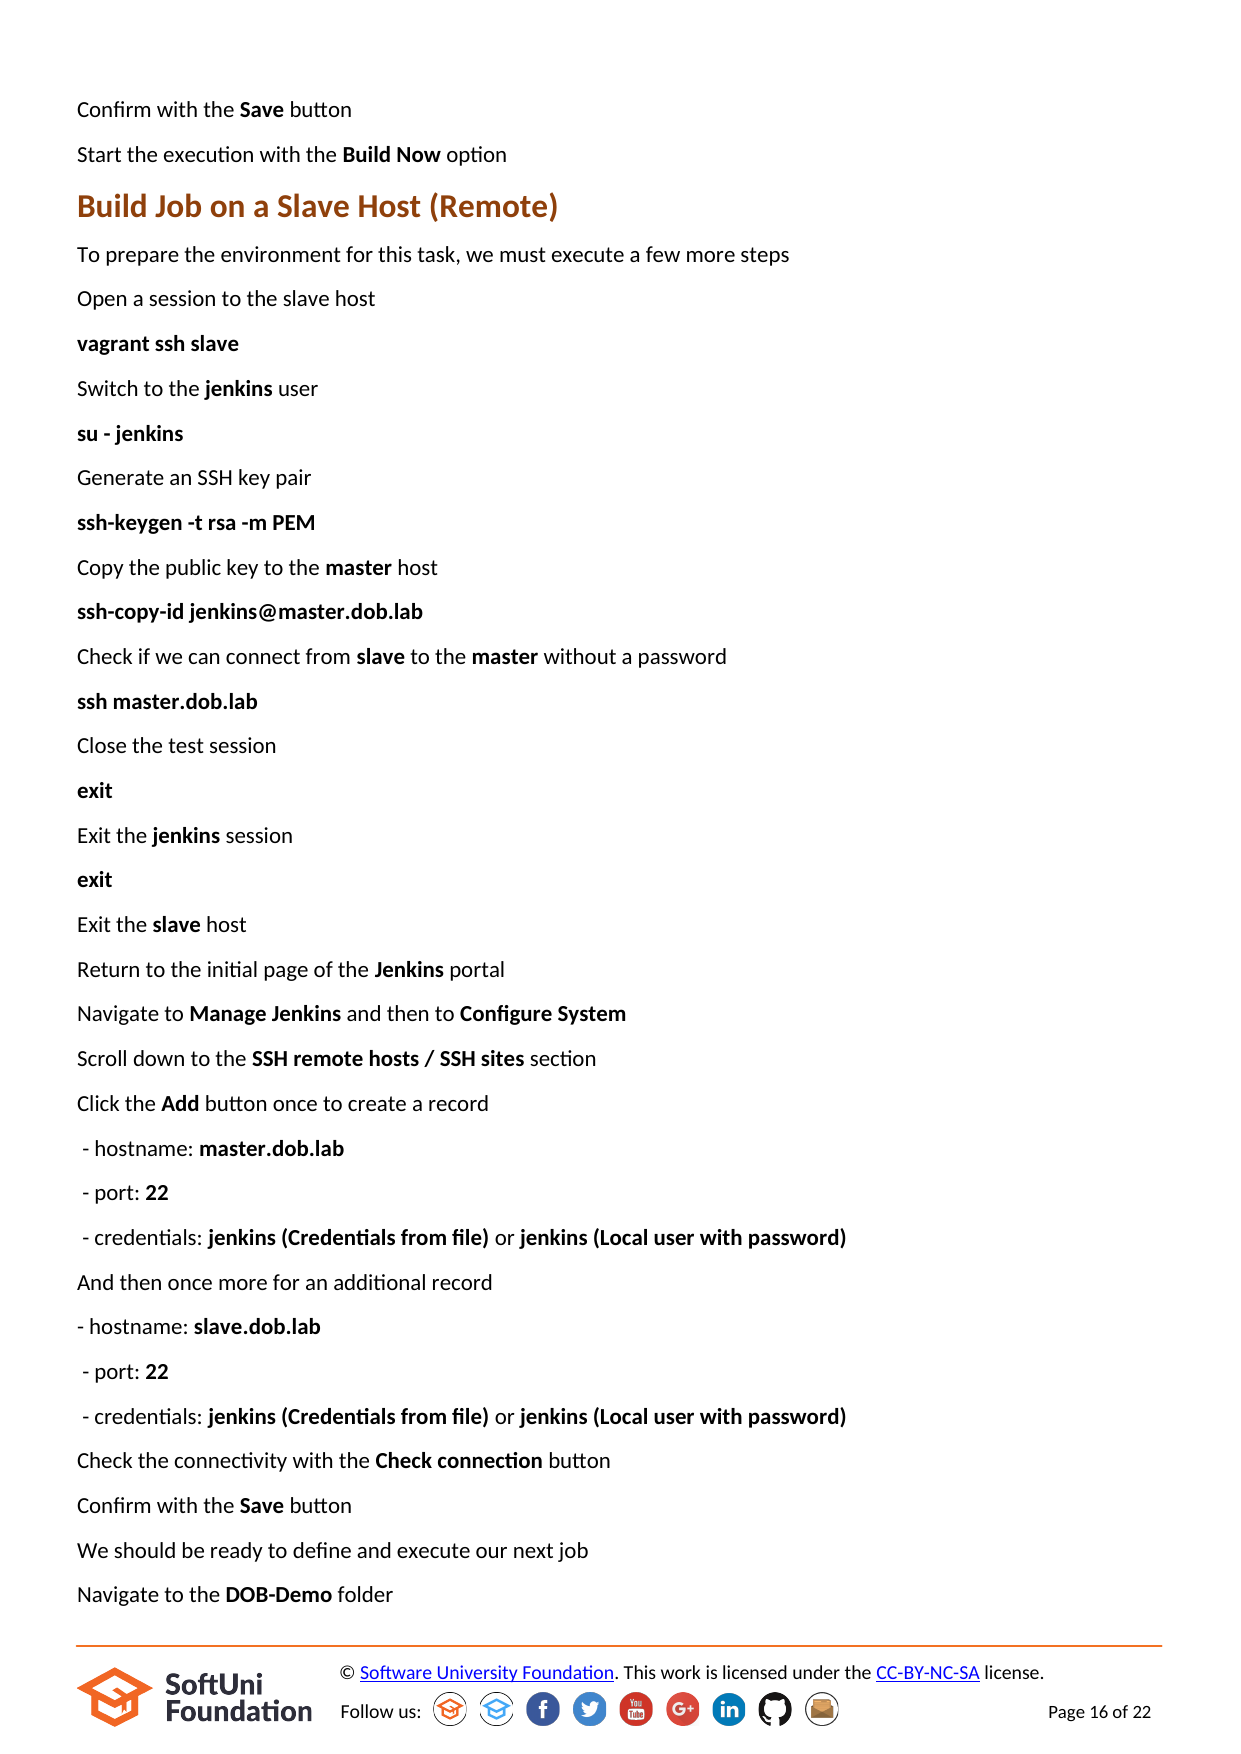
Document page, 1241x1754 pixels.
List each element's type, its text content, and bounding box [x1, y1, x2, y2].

text Switch to the jenkins user [77, 374, 1163, 402]
text Exit the jenkins session [77, 821, 1163, 849]
text exit [77, 866, 1163, 893]
text - credentials: jenkins (Credentials from file) or jenkins (Local user with password) [77, 1402, 1163, 1430]
text Exit the slave host [77, 910, 1163, 938]
picture [76, 1667, 312, 1727]
text Check the connectivity with the Check connection button [77, 1446, 1163, 1474]
text vagrant ssh slave [77, 329, 1163, 357]
picture [758, 1692, 792, 1726]
text - port: 22 [77, 1178, 1163, 1206]
picture [666, 1692, 700, 1726]
text Navigate to Manage Jenkins and then to Configure System [77, 999, 1163, 1028]
picture [727, 1707, 738, 1717]
text - port: 22 [77, 1357, 1163, 1385]
text Close the test session [77, 731, 1163, 759]
text Confirm with the Save button [77, 1491, 1163, 1519]
text ssh-keygen -t rsa -m PEM [77, 508, 1163, 536]
picture [736, 1716, 746, 1726]
text Return to the initial page of the Jenkins portal [77, 955, 1163, 983]
text And then once more for an additional record [77, 1268, 1163, 1296]
text ssh-copy-id jenkins@master.dob.lab [77, 597, 1163, 625]
text Start the execution with the Build Now option [77, 140, 1163, 168]
text Copy the public key to the master host [77, 553, 1163, 581]
picture [805, 1692, 839, 1726]
picture [526, 1692, 560, 1726]
text Click the Add button once to create a record [77, 1089, 1163, 1117]
text We should be ready to define and execute our next job [77, 1536, 1163, 1564]
text Check if we can connect from slave to the master without a password [77, 642, 1163, 670]
picture [433, 1692, 467, 1726]
text Navigate to the DOB-Demo folder [77, 1581, 1163, 1608]
text exit [77, 776, 1163, 804]
picture [712, 1693, 722, 1703]
picture [736, 1693, 746, 1703]
picture [712, 1716, 722, 1726]
text ssh master.dob.lab [77, 687, 1163, 715]
subtitle Build Job on a Slave Host (Remote) [77, 185, 1163, 226]
text Scroll down to the SSH remote hosts / SSH sites section [77, 1044, 1163, 1072]
text - credentials: jenkins (Credentials from file) or jenkins (Local user with password) [77, 1223, 1163, 1251]
text Generate an SSH key pair [77, 463, 1163, 491]
text Open a session to the slave host [77, 284, 1163, 313]
text - hostname: slave.dob.lab [77, 1312, 1163, 1340]
text Confirm with the Save button [77, 95, 1163, 123]
text su - jenkins [77, 419, 1163, 447]
picture [619, 1692, 653, 1726]
picture [480, 1692, 513, 1726]
picture [573, 1692, 607, 1726]
text - hostname: master.dob.lab [77, 1134, 1163, 1162]
text To prepare the environment for this task, we must execute a few more steps [77, 240, 1163, 268]
